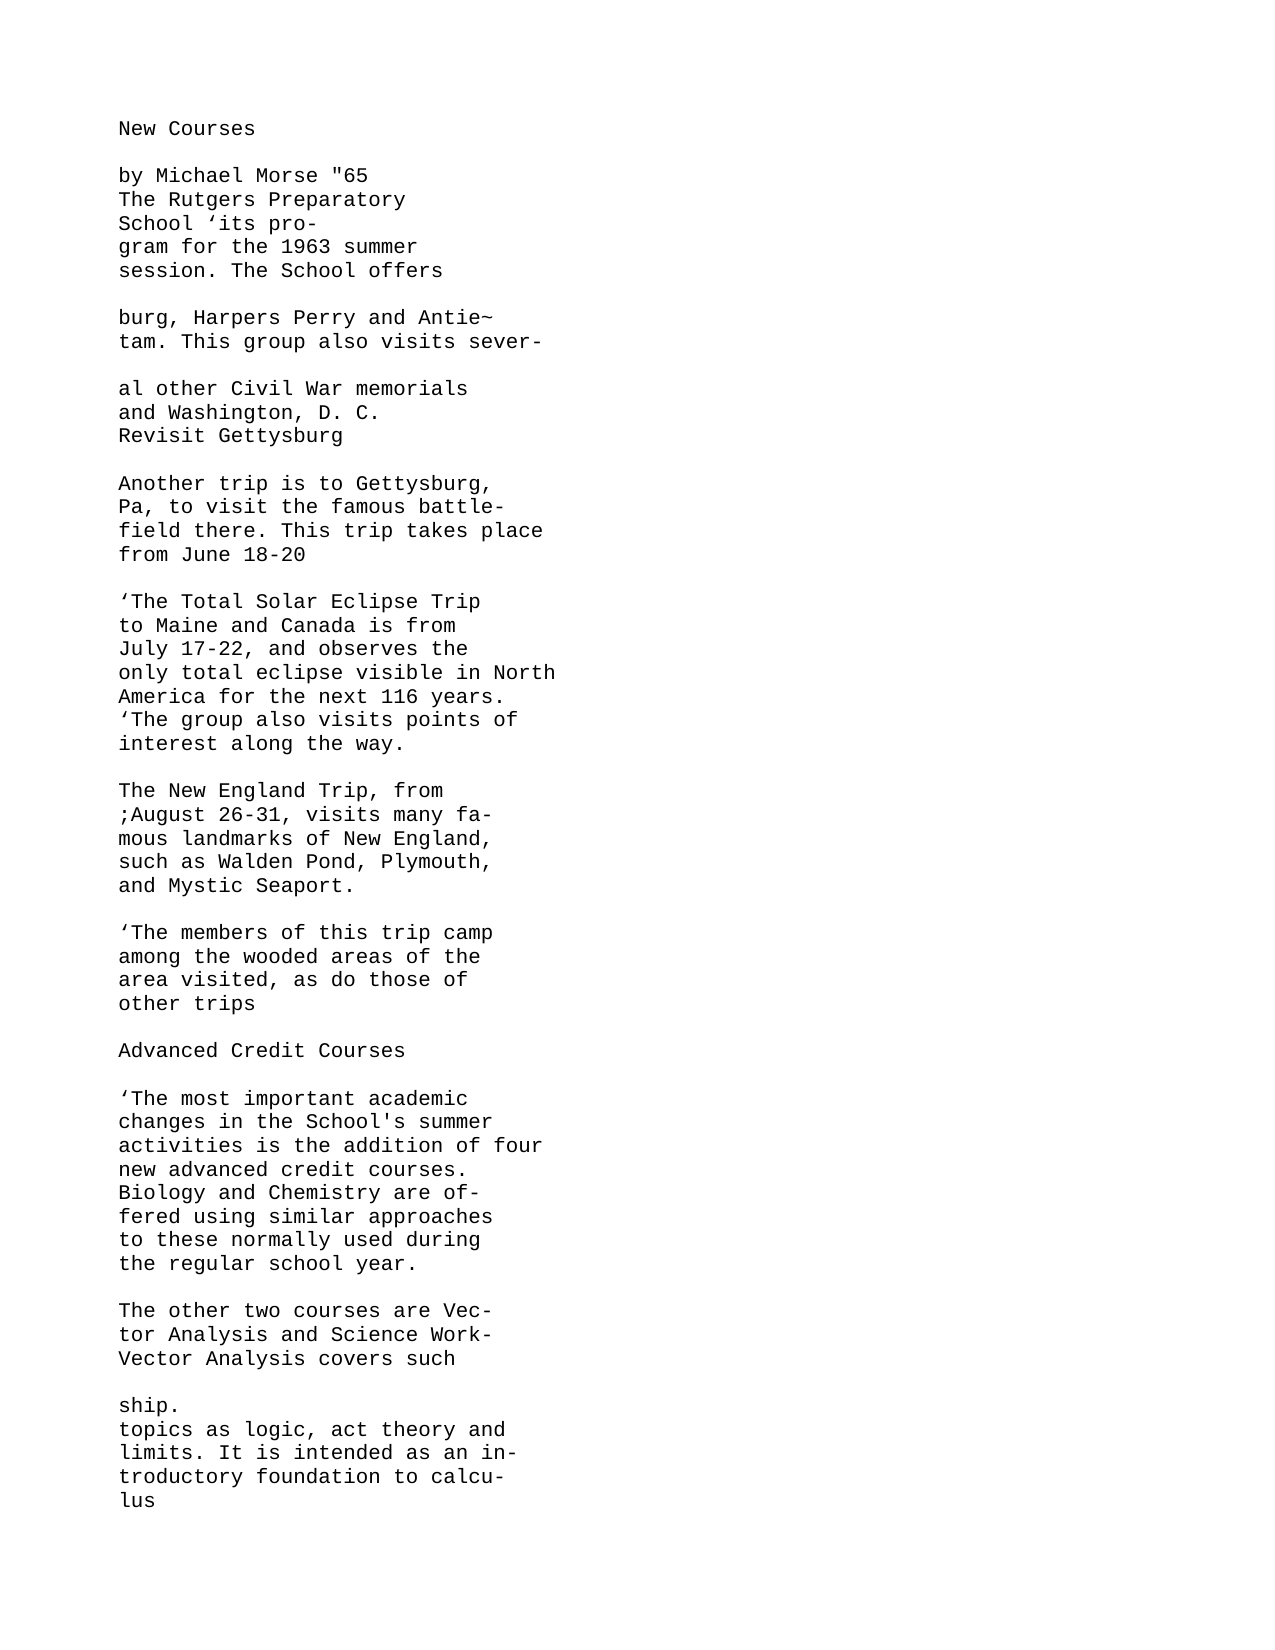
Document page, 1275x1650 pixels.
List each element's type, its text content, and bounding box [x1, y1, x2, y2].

text and Washington, D. C. [118, 402, 1157, 426]
text School ‘its pro- [118, 213, 1157, 236]
text The Rutgers Preparatory [118, 189, 1157, 213]
text limits. It is intended as an in- [118, 1442, 1157, 1466]
text activities is the addition of four [118, 1135, 1157, 1158]
text tam. This group also visits sever- [118, 331, 1157, 354]
text new advanced credit courses. [118, 1158, 1157, 1182]
text New Courses [118, 118, 1157, 142]
text among the wooded areas of the [118, 946, 1157, 969]
text Revisit Gettysburg [118, 426, 1157, 449]
text field there. This trip takes place [118, 520, 1157, 544]
text ship. [118, 1395, 1157, 1419]
text Vector Analysis covers such [118, 1348, 1157, 1371]
text only total eclipse visible in North [118, 662, 1157, 686]
text ‘The most important academic [118, 1088, 1157, 1111]
text topics as logic, act theory and [118, 1419, 1157, 1442]
text such as Walden Pond, Plymouth, [118, 851, 1157, 875]
text Biology and Chemistry are of- [118, 1182, 1157, 1206]
text ;August 26-31, visits many fa- [118, 804, 1157, 827]
text gram for the 1963 summer [118, 236, 1157, 260]
text to these normally used during [118, 1229, 1157, 1253]
text by Michael Morse "65 [118, 165, 1157, 189]
text burg, Harpers Perry and Antie~ [118, 307, 1157, 331]
text and Mystic Seaport. [118, 875, 1157, 898]
text mous landmarks of New England, [118, 827, 1157, 851]
text area visited, as do those of [118, 969, 1157, 993]
text changes in the School's summer [118, 1111, 1157, 1135]
text ‘The members of this trip camp [118, 922, 1157, 946]
text America for the next 116 years. [118, 686, 1157, 709]
text lus [118, 1489, 1157, 1513]
text Advanced Credit Courses [118, 1040, 1157, 1064]
text The other two courses are Vec- [118, 1300, 1157, 1324]
text ‘The Total Solar Eclipse Trip [118, 591, 1157, 615]
text other trips [118, 993, 1157, 1017]
text the regular school year. [118, 1253, 1157, 1277]
text fered using similar approaches [118, 1206, 1157, 1229]
text Pa, to visit the famous battle- [118, 496, 1157, 520]
text tor Analysis and Science Work- [118, 1324, 1157, 1348]
text al other Civil War memorials [118, 378, 1157, 402]
text The New England Trip, from [118, 780, 1157, 804]
text interest along the way. [118, 733, 1157, 757]
text session. The School offers [118, 260, 1157, 284]
text July 17-22, and observes the [118, 638, 1157, 662]
text to Maine and Canada is from [118, 615, 1157, 638]
text ‘The group also visits points of [118, 709, 1157, 733]
text Another trip is to Gettysburg, [118, 473, 1157, 496]
text troductory foundation to calcu- [118, 1466, 1157, 1489]
text from June 18-20 [118, 544, 1157, 567]
